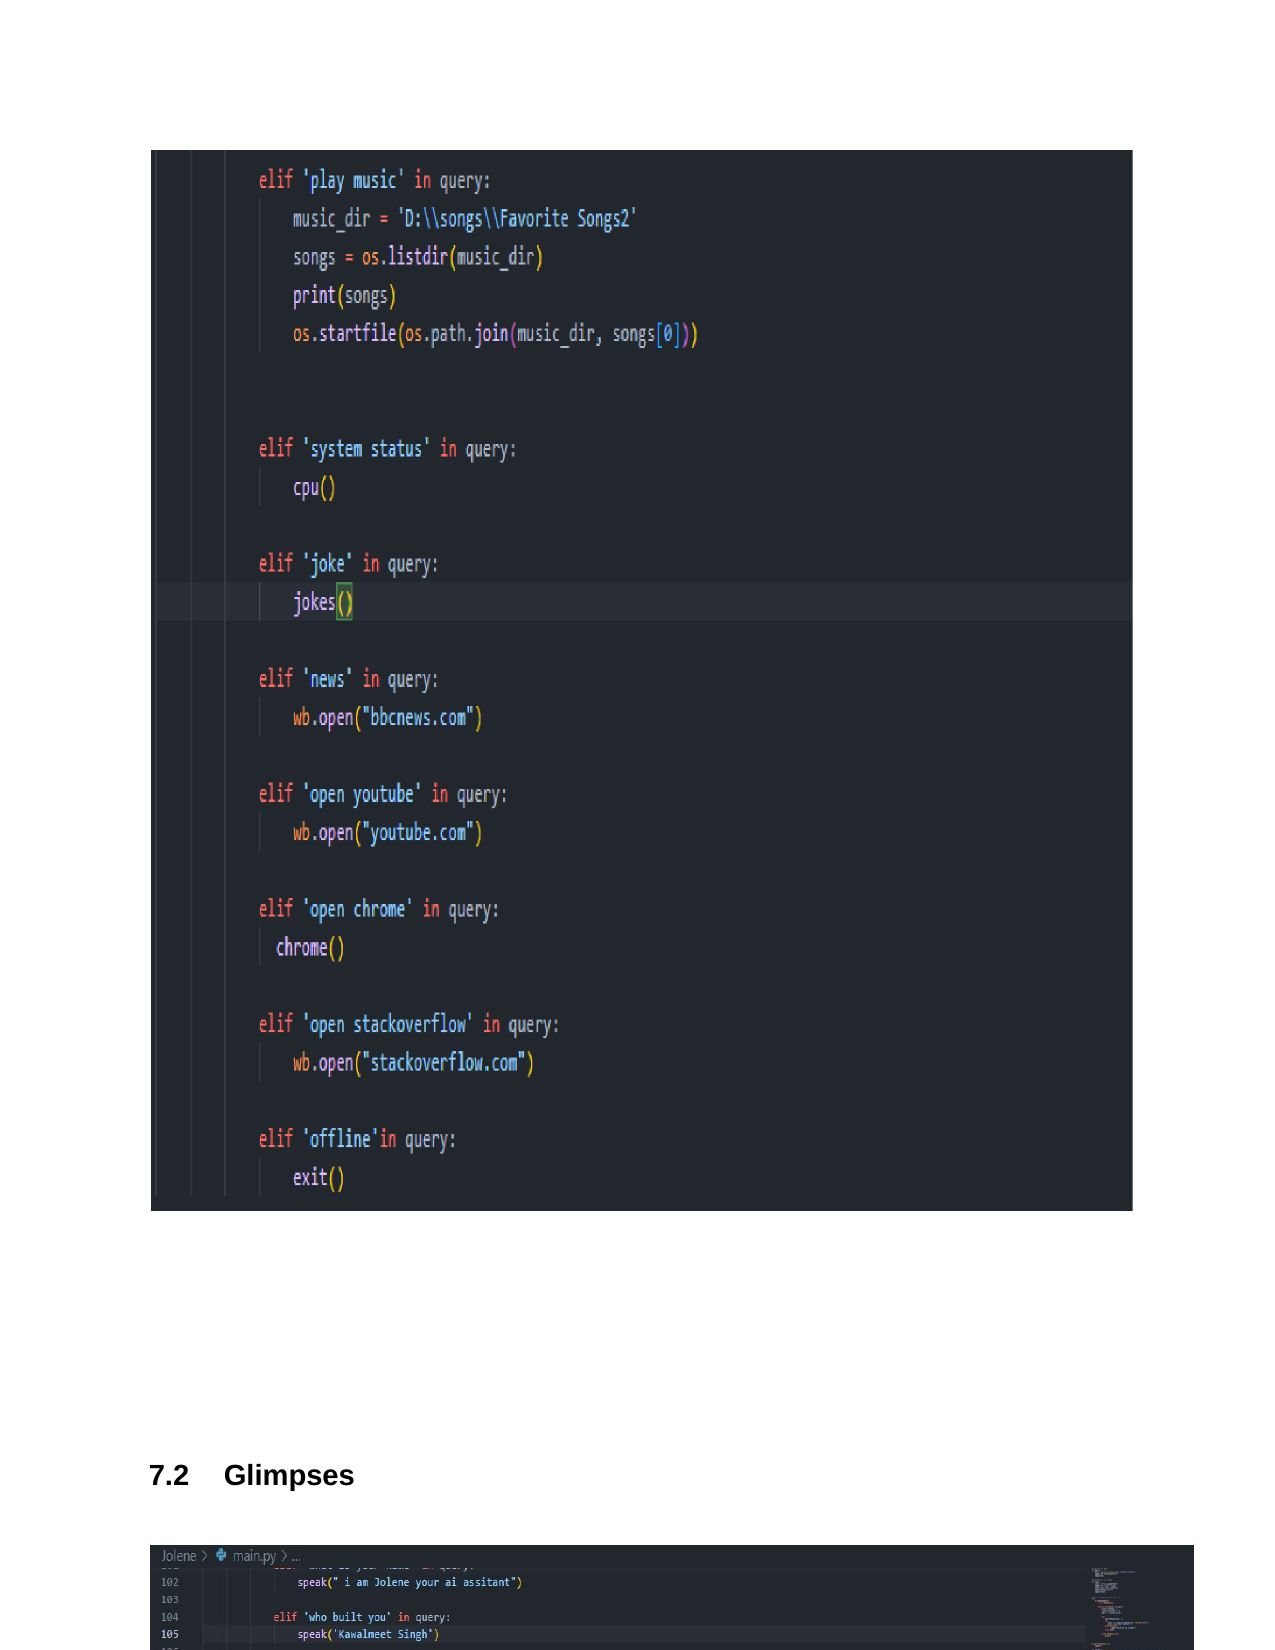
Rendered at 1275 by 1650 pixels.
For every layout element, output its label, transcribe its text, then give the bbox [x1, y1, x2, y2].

list Glimpses [148, 1458, 1169, 1491]
picture [150, 150, 1133, 1211]
picture [150, 1545, 1194, 1650]
